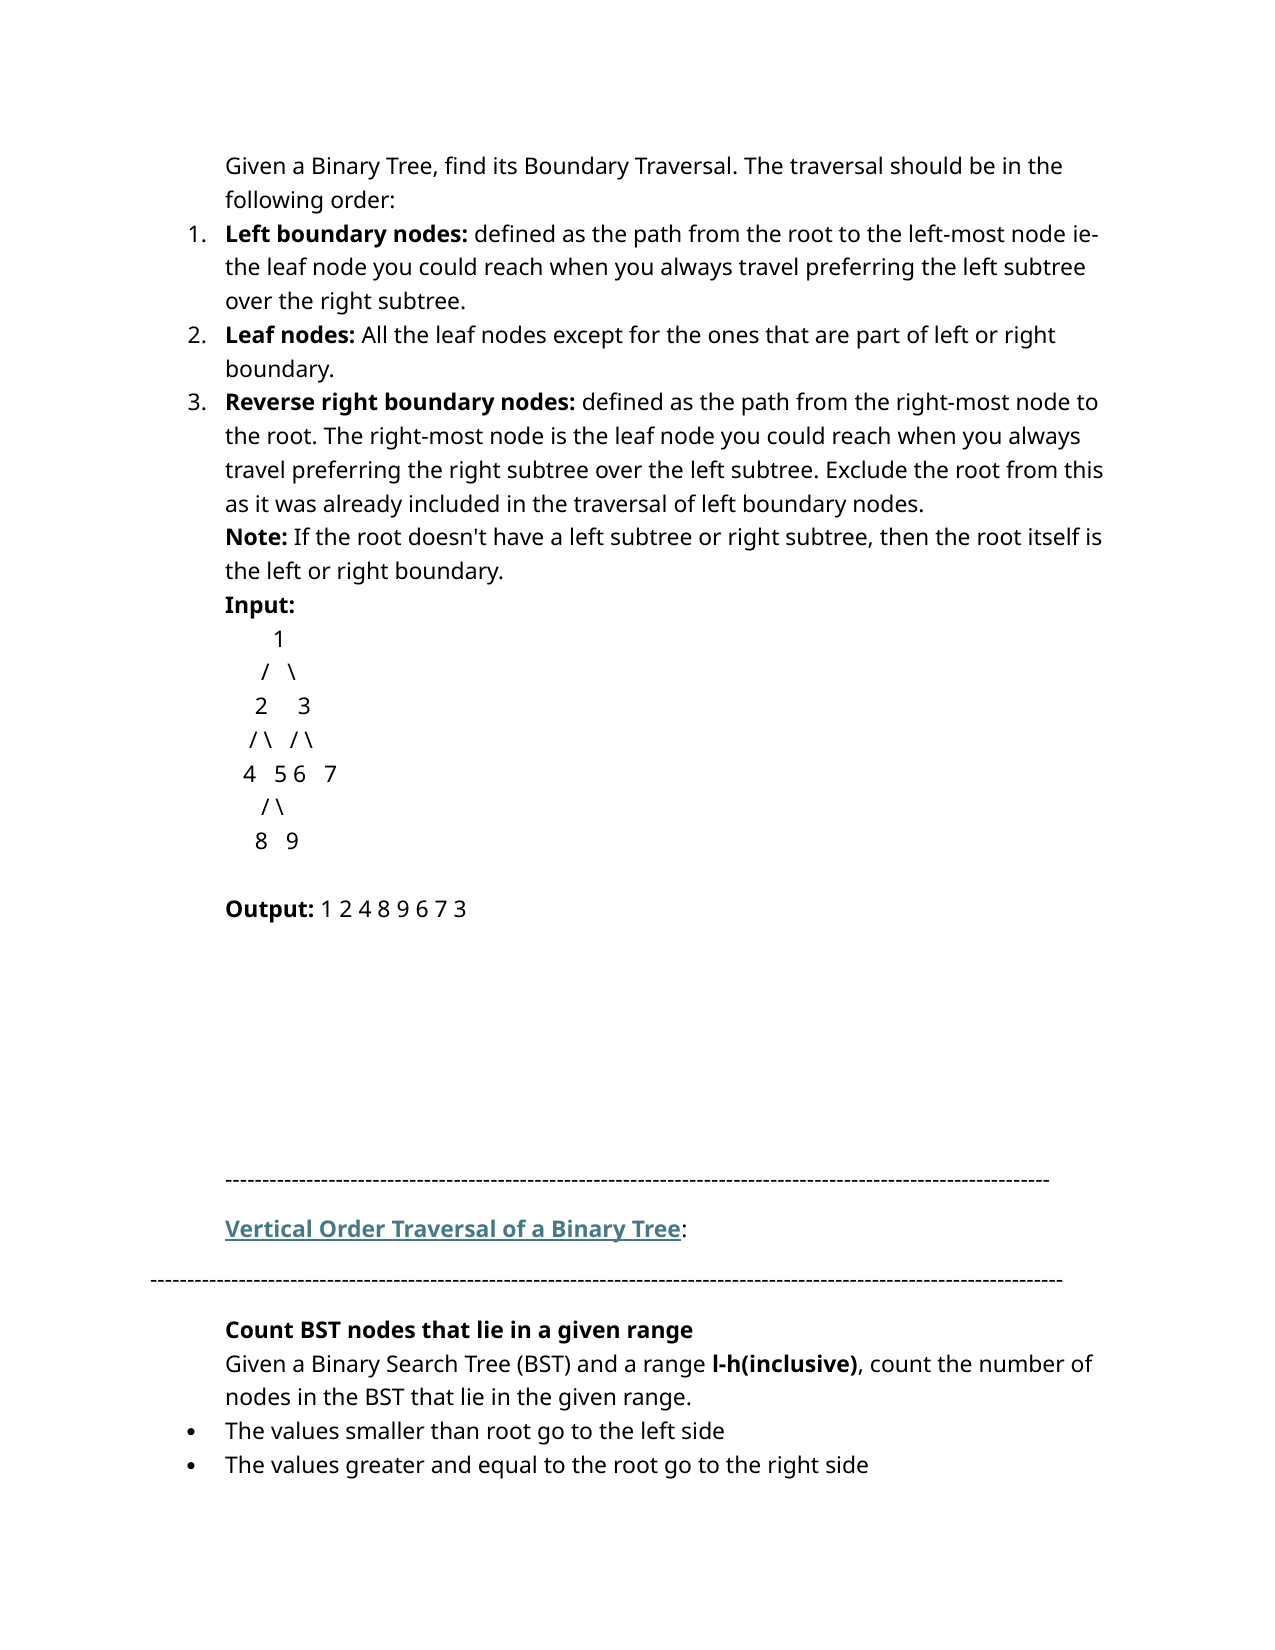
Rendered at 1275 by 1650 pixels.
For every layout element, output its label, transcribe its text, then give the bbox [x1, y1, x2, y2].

list Count BST nodes that lie in a given range [225, 1314, 1125, 1345]
list 2 3 [225, 690, 1125, 721]
list Input: [225, 589, 1125, 620]
list The values greater and equal to the root go to the right side [187, 1449, 1125, 1480]
list Given a Binary Search Tree (BST) and a range l-h(inclusive), count the number of nodes in the BST that lie in the given range. [225, 1347, 1125, 1412]
list Leaf nodes: All the leaf nodes except for the ones that are part of left or right boundary. [187, 319, 1125, 384]
list / \ [225, 791, 1125, 822]
list Reverse right boundary nodes: defined as the path from the right-most node to the root. The right-most node is the leaf node you could reach when you always travel preferring the right subtree over the left subtree. Exclude the root from this as it was already included in the traversal of left boundary nodes. [187, 386, 1125, 519]
list Left boundary nodes: defined as the path from the root to the left-most node ie- the leaf node you could reach when you always travel preferring the left subtree over the right subtree. [187, 217, 1125, 316]
list 4 5 6 7 [225, 757, 1125, 789]
list The values smaller than root go to the left side [187, 1415, 1125, 1446]
text Vertical Order Traversal of a Binary Tree: [150, 1213, 1125, 1244]
list Note: If the root doesn't have a left subtree or right subtree, then the root itself is the left or right boundary. [225, 521, 1125, 586]
list Given a Binary Tree, find its Boundary Traversal. The traversal should be in the following order: [225, 150, 1125, 215]
list ---------------------------------------------------------------------------------------------------------------- [225, 1162, 1125, 1194]
list / \ / \ [225, 724, 1125, 755]
list 8 9 [225, 825, 1125, 856]
list Output: 1 2 4 8 9 6 7 3 [225, 892, 1125, 924]
list / \ [225, 656, 1125, 687]
list 1 [225, 622, 1125, 654]
text ---------------------------------------------------------------------------------------------------------------------------- [150, 1263, 1125, 1294]
